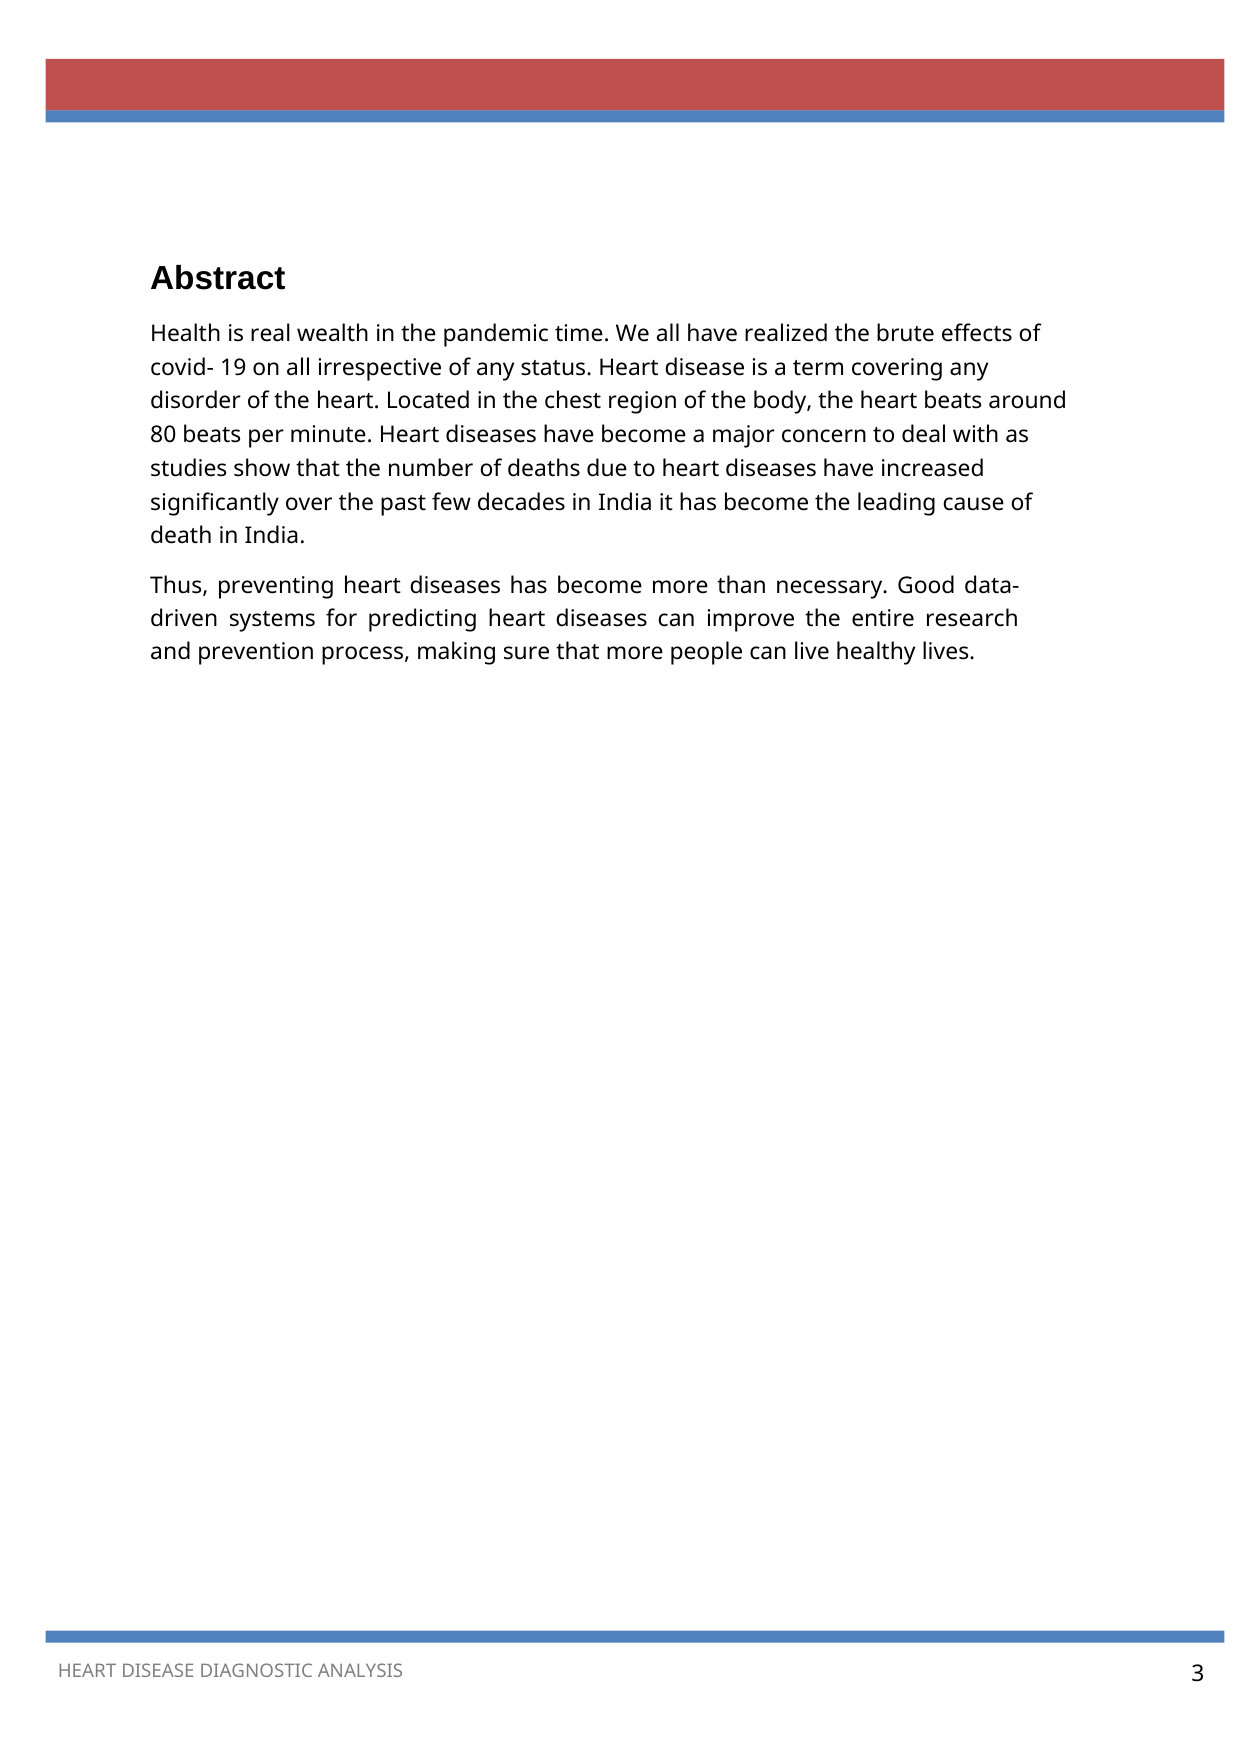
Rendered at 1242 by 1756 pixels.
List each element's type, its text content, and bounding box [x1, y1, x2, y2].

text Thus, preventing heart diseases has become more than necessary. Good data-driven systems for predicting heart diseases can improve the entire research and prevention process, making sure that more people can live healthy lives. [150, 569, 1020, 666]
subtitle Abstract [150, 258, 1225, 297]
text Health is real wealth in the pandemic time. We all have realized the brute effects of covid- 19 on all irrespective of any status. Heart disease is a term covering any disorder of the heart. Located in the chest region of the body, the heart beats around 80 beats per minute. Heart diseases have become a major concern to deal with as studies show that the number of deaths due to heart diseases have increased significantly over the past few decades in India it has become the leading cause of death in India. [150, 317, 1078, 550]
